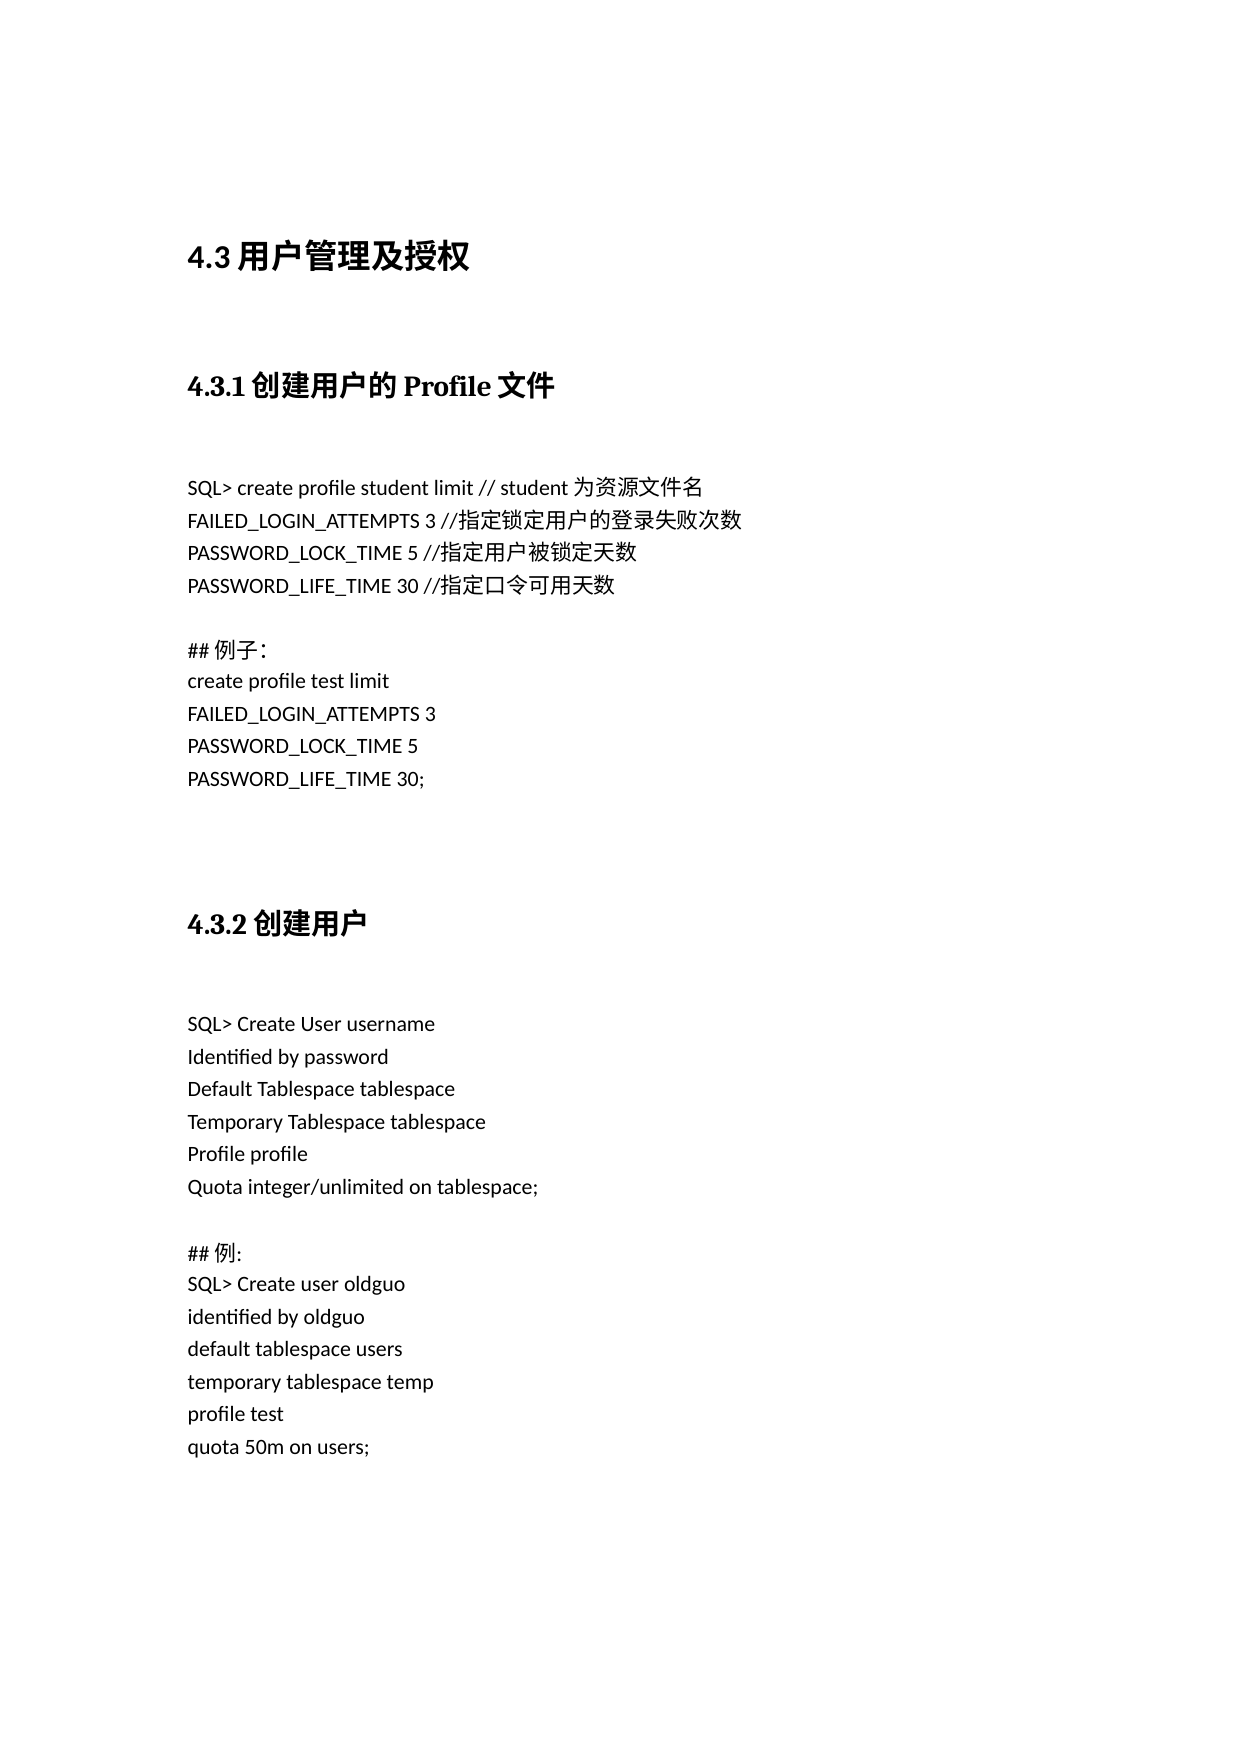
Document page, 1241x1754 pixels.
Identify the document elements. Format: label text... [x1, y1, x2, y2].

text quota 50m on users; [187, 1430, 1053, 1463]
text Temporary Tablespace tablespace [187, 1105, 1053, 1138]
text Default Tablespace tablespace [187, 1073, 1053, 1105]
subtitle 4.3.2 创建用户 [187, 889, 1053, 954]
text temporary tablespace temp [187, 1365, 1053, 1398]
text ## 例: [187, 1235, 1053, 1268]
text FAILED_LOGIN_ATTEMPTS 3 [187, 697, 1053, 730]
text identified by oldguo [187, 1300, 1053, 1333]
text PASSWORD_LIFE_TIME 30; [187, 762, 1053, 795]
text Identified by password [187, 1040, 1053, 1073]
text FAILED_LOGIN_ATTEMPTS 3 //指定锁定用户的登录失败次数 [187, 502, 1053, 535]
text ## 例子： [187, 632, 1053, 665]
text SQL> Create User username [187, 1008, 1053, 1040]
subtitle 4.3.1 创建用户的Profile文件 [187, 351, 1053, 416]
text PASSWORD_LOCK_TIME 5 //指定用户被锁定天数 [187, 535, 1053, 567]
text default tablespace users [187, 1333, 1053, 1365]
text profile test [187, 1398, 1053, 1430]
text Quota integer/unlimited on tablespace; [187, 1170, 1053, 1203]
text SQL> Create user oldguo [187, 1268, 1053, 1300]
text PASSWORD_LOCK_TIME 5 [187, 730, 1053, 762]
text create profile test limit [187, 665, 1053, 697]
text PASSWORD_LIFE_TIME 30 //指定口令可用天数 [187, 567, 1053, 600]
text SQL> create profile student limit // student为资源文件名 [187, 470, 1053, 502]
text Profile profile [187, 1138, 1053, 1170]
subtitle 4.3 用户管理及授权 [187, 222, 1053, 287]
